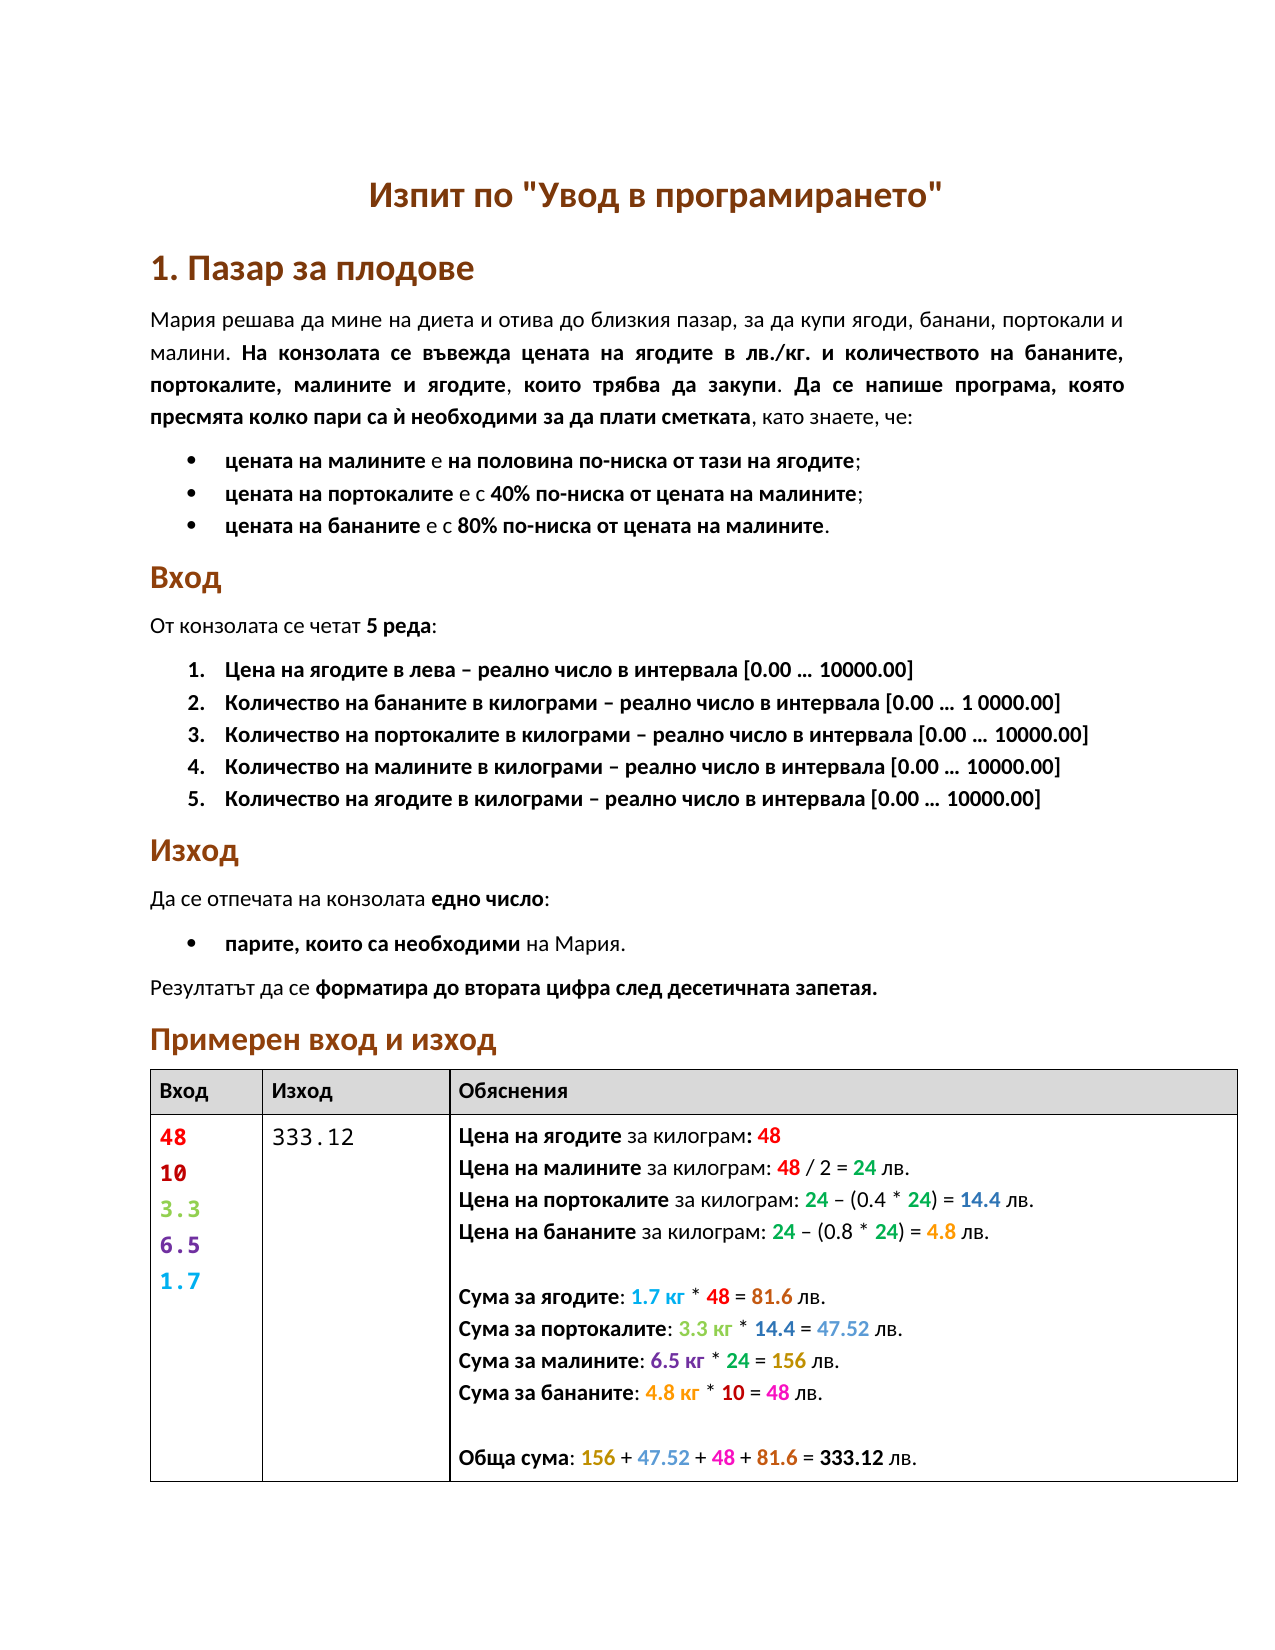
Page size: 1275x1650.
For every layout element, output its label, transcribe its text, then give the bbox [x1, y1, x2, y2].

list Цена на ягодите в лева – реално число в интервала [0.00 … 10000.00] [187, 656, 1125, 683]
list Количество на ягодите в килограми – реално число в интервала [0.00 … 10000.00] [187, 784, 1125, 812]
subtitle Пазар за плодове [150, 244, 1125, 290]
table_header Изход [263, 1070, 449, 1114]
list парите, които са необходими на Мария. [187, 929, 1125, 957]
table_cell 48 10 3.3 6.5 1.7 [151, 1115, 262, 1481]
list цената на малините е на половина по-ниска от тази на ягодите; [187, 447, 1125, 475]
list Количество на малините в килограми – реално число в интервала [0.00 … 10000.00] [187, 752, 1125, 780]
text От конзолата се четат 5 реда: [150, 611, 1125, 639]
table_header Вход [151, 1070, 262, 1114]
table_cell 333.12 [263, 1115, 449, 1481]
table_header Обяснения [451, 1070, 1237, 1114]
list цената на бананите е с 80% по-ниска от цената на малините. [187, 511, 1125, 539]
subtitle Изпит по "Увод в програмирането" [187, 171, 1125, 217]
list Количество на бананите в килограми – реално число в интервала [0.00 … 1 0000.00] [187, 688, 1125, 716]
text Да се отпечата на конзолата едно число: [150, 884, 1125, 912]
list Количество на портокалите в килограми – реално число в интервала [0.00 … 10000.00] [187, 720, 1125, 748]
list цената на портокалите е с 40% по-ниска от цената на малините; [187, 479, 1125, 507]
subtitle Вход [150, 556, 1125, 596]
subtitle Изход [150, 829, 1125, 870]
subtitle Резултатът да се форматира до втората цифра след десетичната запетая. [150, 973, 1125, 1001]
table_cell Цена на ягодите за килограм: 48 Цена на малините за килограм: 48 / 2 = 24 лв. Цена на портокалите за килограм: 24 – (0.4 * 24) = 14.4 лв. Цена на бананите за килограм: 24 – (0.8 * 24) = 4.8 лв. Сума за ягодите: 1.7 кг * 48 = 81.6 лв. Сума за портокалите: 3.3 кг * 14.4 = 47.52 лв. Сума за малините: 6.5 кг * 24 = 156 лв. Сума за бананите: 4.8 кг * 10 = 48 лв. Обща сума: 156 + 47.52 + 48 + 81.6 = 333.12 лв. [451, 1115, 1237, 1481]
text Мария решава да мине на диета и отива до близкия пазар, за да купи ягоди, банани, портокали и малини. На конзолата се въвежда цената на ягодите в лв./кг. и количеството на бананите, портокалите, малините и ягодите, които трябва да закупи. Да се напише програма, която пресмята колко пари са ѝ необходими за да плати сметката, като знаете, че: [150, 305, 1125, 430]
subtitle Примерен вход и изход [150, 1018, 1125, 1059]
